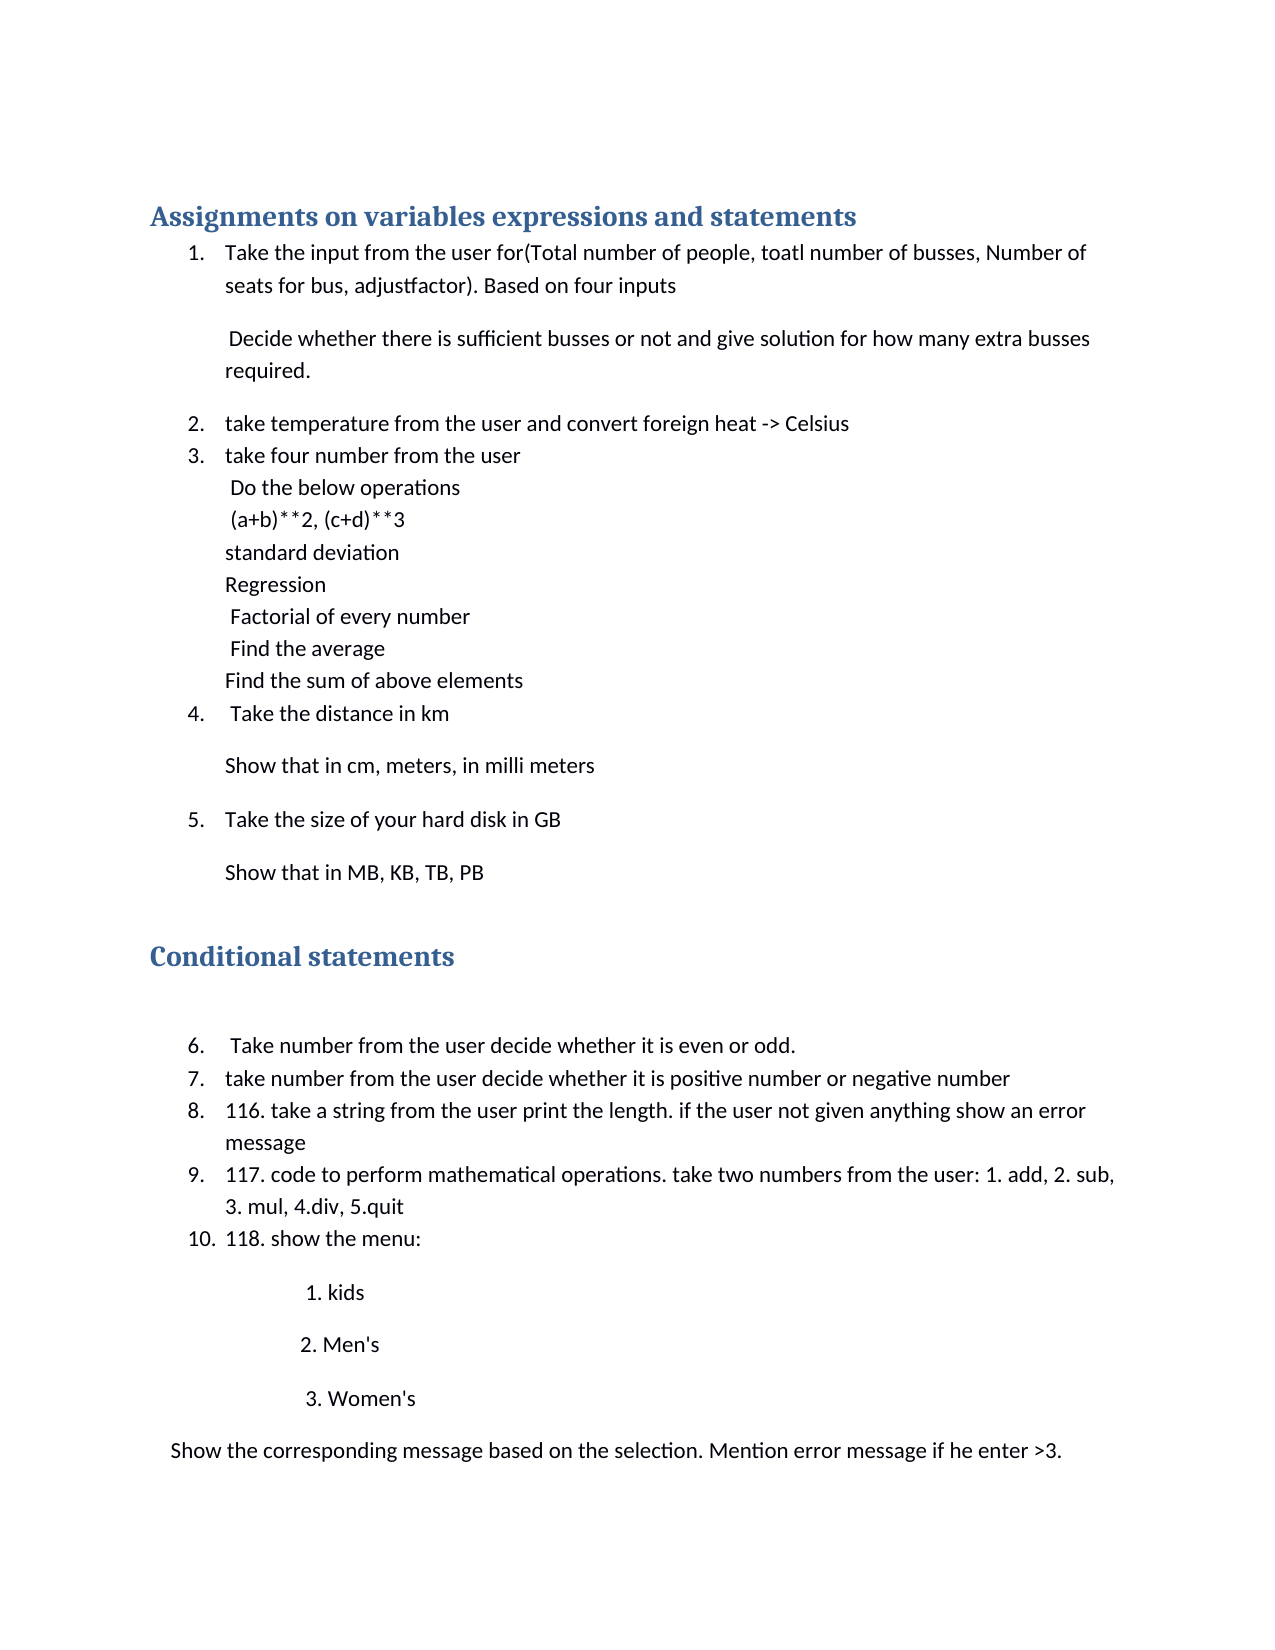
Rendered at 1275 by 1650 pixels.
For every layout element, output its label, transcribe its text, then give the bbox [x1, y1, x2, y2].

list take number from the user decide whether it is positive number or negative number [187, 1064, 1125, 1092]
text 2. Men's [150, 1331, 1125, 1359]
list 117. code to perform mathematical operations. take two numbers from the user: 1. add, 2. sub, 3. mul, 4.div, 5.quit [187, 1160, 1125, 1220]
list standard deviation [225, 538, 1125, 566]
text 3. Women's [150, 1384, 1125, 1412]
list Take number from the user decide whether it is even or odd. [187, 1031, 1125, 1059]
text Show that in MB, KB, TB, PB [150, 858, 1125, 886]
list Find the sum of above elements [225, 666, 1125, 694]
list take four number from the user [187, 441, 1125, 469]
list 116. take a string from the user print the length. if the user not given anything show an error message [187, 1096, 1125, 1156]
text 1. kids [150, 1278, 1125, 1306]
list Find the average [225, 634, 1125, 662]
subtitle Conditional statements [150, 940, 1125, 973]
list 118. show the menu: [187, 1224, 1125, 1253]
list Take the size of your hard disk in GB [187, 805, 1125, 833]
list take temperature from the user and convert foreign heat -> Celsius [187, 409, 1125, 437]
list Take the input from the user for(Total number of people, toatl number of busses, Number of seats for bus, adjustfactor). Based on four inputs [187, 238, 1125, 299]
text Decide whether there is sufficient busses or not and give solution for how many extra busses required. [225, 324, 1125, 384]
list Regression [225, 570, 1125, 598]
text Show that in cm, meters, in milli meters [150, 752, 1125, 780]
list Factorial of every number [225, 602, 1125, 630]
list Take the distance in km [187, 699, 1125, 727]
list (a+b)**2, (c+d)**3 [225, 506, 1125, 533]
list Do the below operations [225, 473, 1125, 501]
text Show the corresponding message based on the selection. Mention error message if he enter >3. [150, 1437, 1125, 1465]
subtitle Assignments on variables expressions and statements [150, 200, 1125, 233]
